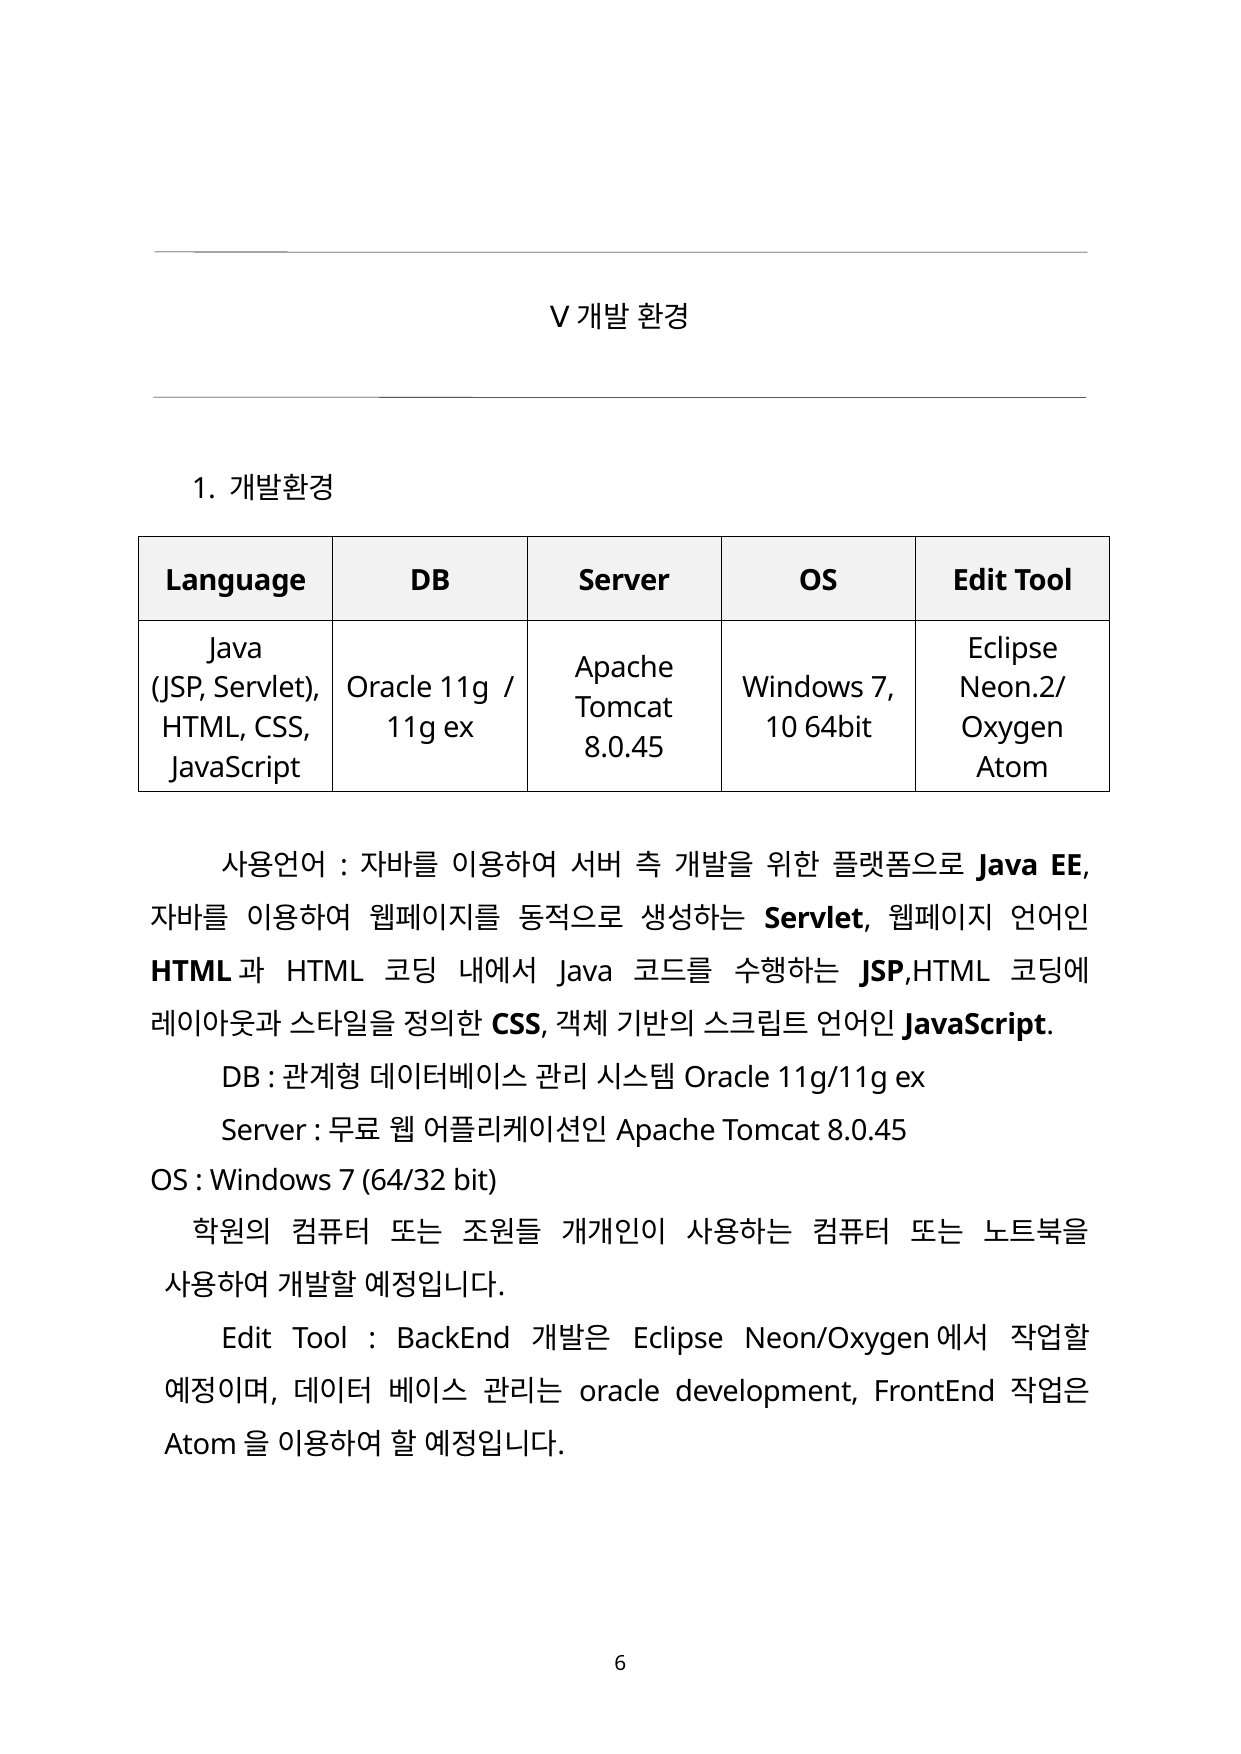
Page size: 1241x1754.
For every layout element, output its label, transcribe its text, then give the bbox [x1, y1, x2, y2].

list 개발환경 [192, 464, 1090, 507]
text Ⅴ 개발 환경 [150, 293, 1090, 336]
table_header DB [333, 537, 527, 620]
table_header OS [722, 537, 915, 620]
table_cell Windows 7, 10 64bit [722, 621, 915, 791]
text Edit Tool : BackEnd 개발은 Eclipse Neon/Oxygen에서 작업할 예정이며, 데이터 베이스 관리는 oracle development, FrontEnd 작업은 Atom을 이용하여 할 예정입니다. [164, 1315, 1090, 1463]
table_header Edit Tool [916, 537, 1109, 620]
table_header Language [139, 537, 332, 620]
table_cell Apache Tomcat 8.0.45 [528, 621, 721, 791]
text 학원의 컴퓨터 또는 조원들 개개인이 사용하는 컴퓨터 또는 노트북을 사용하여 개발할 예정입니다. [164, 1209, 1090, 1304]
text OS : Windows 7 (64/32 bit) [150, 1159, 1090, 1199]
text DB : 관계형 데이터베이스 관리 시스템 Oracle 11g/11g ex [150, 1053, 1090, 1096]
table_cell Oracle 11g / 11g ex [333, 621, 527, 791]
table_cell Java (JSP, Servlet), HTML, CSS, JavaScript [139, 621, 332, 791]
table_cell Eclipse Neon.2/ Oxygen Atom [916, 621, 1109, 791]
text Server : 무료 웹 어플리케이션인 Apache Tomcat 8.0.45 [150, 1106, 1090, 1149]
table_header Server [528, 537, 721, 620]
text 사용언어 : 자바를 이용하여 서버 측 개발을 위한 플랫폼으로 Java EE, 자바를 이용하여 웹페이지를 동적으로 생성하는 Servlet, 웹페이지 언어인 HTML과 HTML 코딩 내에서 Java 코드를 수행하는 JSP,HTML 코딩에 레이아웃과 스타일을 정의한 CSS, 객체 기반의 스크립트 언어인 JavaScript. [150, 842, 1090, 1043]
